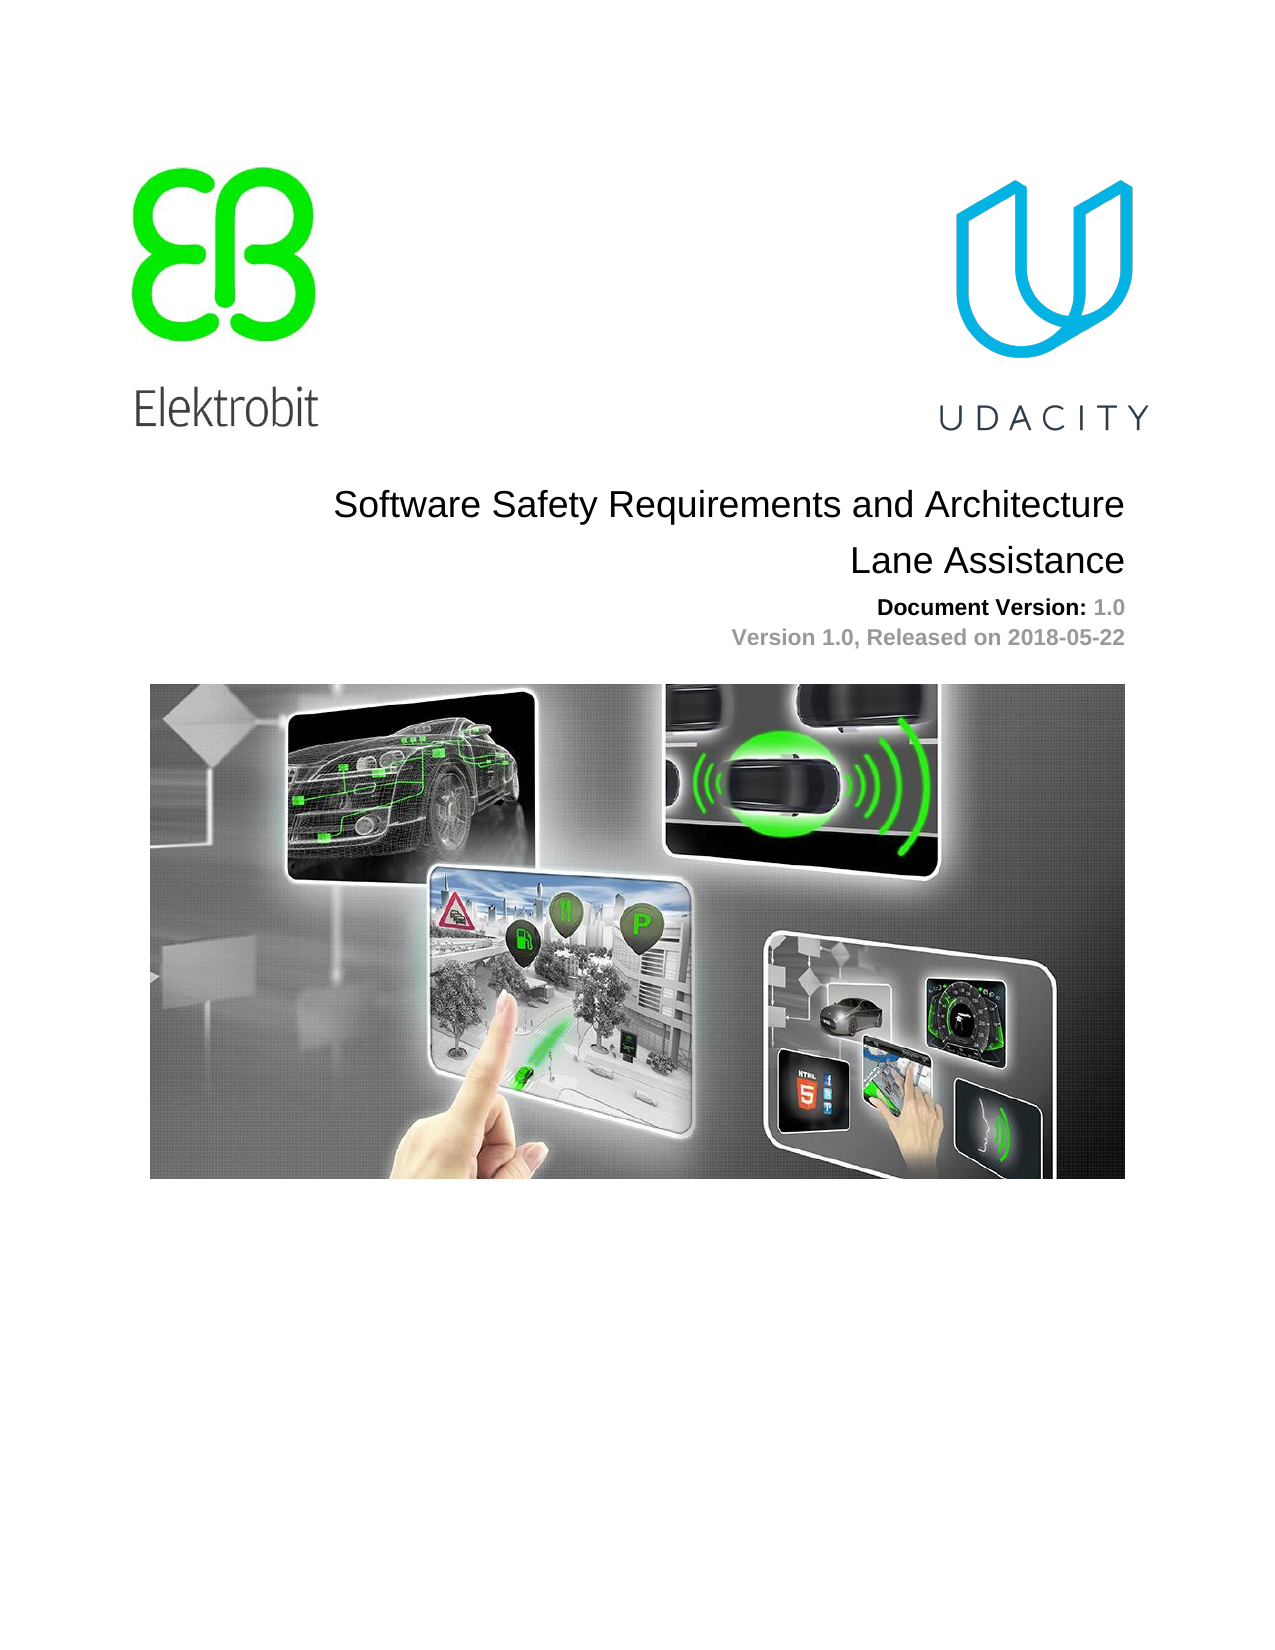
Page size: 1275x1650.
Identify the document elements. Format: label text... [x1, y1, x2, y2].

text Document Version: 1.0 [150, 594, 1125, 621]
picture [131, 167, 319, 427]
text Version 1.0, Released on 2018-05-22 [150, 624, 1125, 651]
picture [150, 684, 1125, 1179]
title Lane Assistance [150, 538, 1125, 581]
picture [892, 150, 1188, 461]
title Software Safety Requirements and Architecture [150, 482, 1125, 526]
